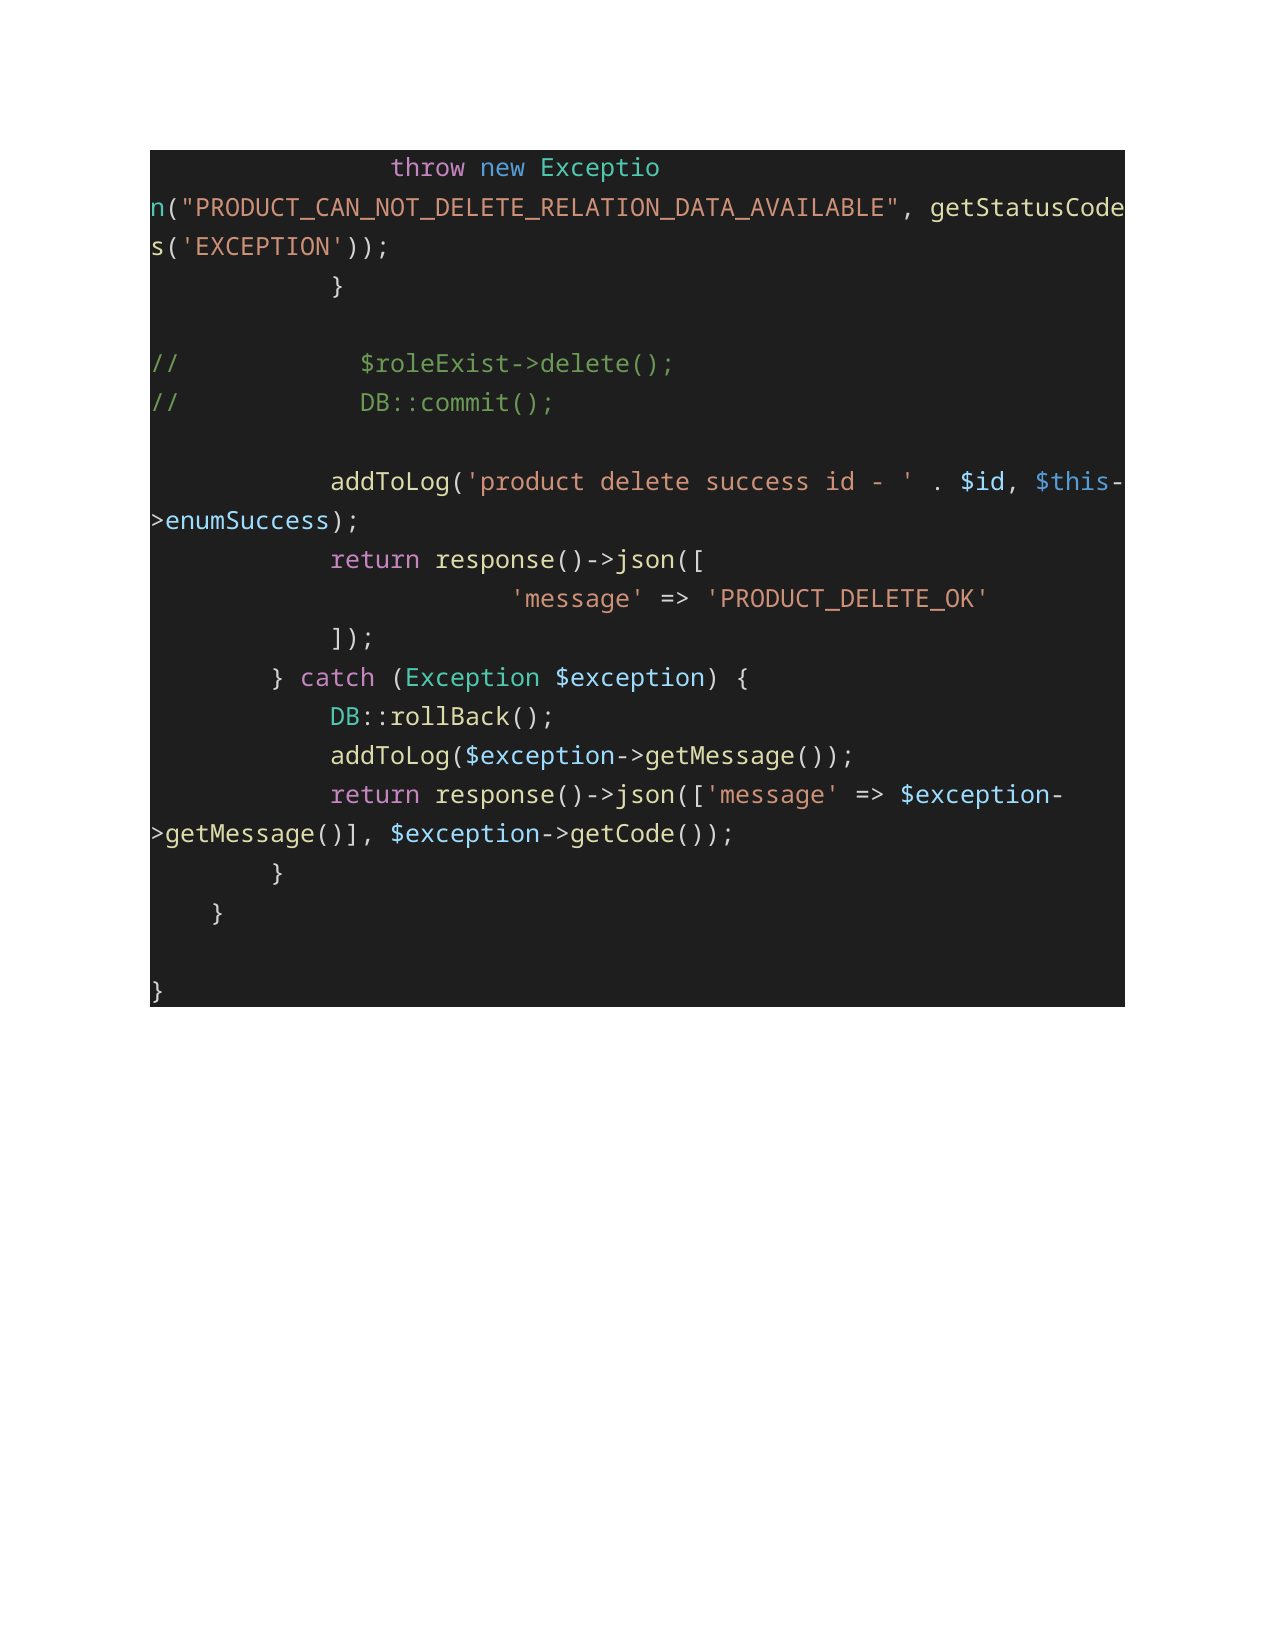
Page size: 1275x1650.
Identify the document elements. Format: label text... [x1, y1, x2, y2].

text // $roleExist->delete(); [150, 346, 1125, 380]
text throw new Exception("PRODUCT_CAN_NOT_DELETE_RELATION_DATA_AVAILABLE", getStatusCodes('EXCEPTION')); [150, 150, 1125, 262]
text } [150, 855, 1125, 889]
text } catch (Exception $exception) { [150, 659, 1125, 693]
text ]); [150, 620, 1125, 654]
text } [150, 267, 1125, 302]
text return response()->json([ [150, 542, 1125, 576]
text DB::rollBack(); [150, 698, 1125, 732]
text addToLog($exception->getMessage()); [150, 737, 1125, 772]
text // DB::commit(); [150, 385, 1125, 419]
text 'message' => 'PRODUCT_DELETE_OK' [150, 581, 1125, 615]
text addToLog('product delete success id - ' . $id, $this->enumSuccess); [150, 463, 1125, 537]
text } [150, 972, 1125, 1007]
text } [150, 894, 1125, 928]
text return response()->json(['message' => $exception->getMessage()], $exception->getCode()); [150, 777, 1125, 850]
